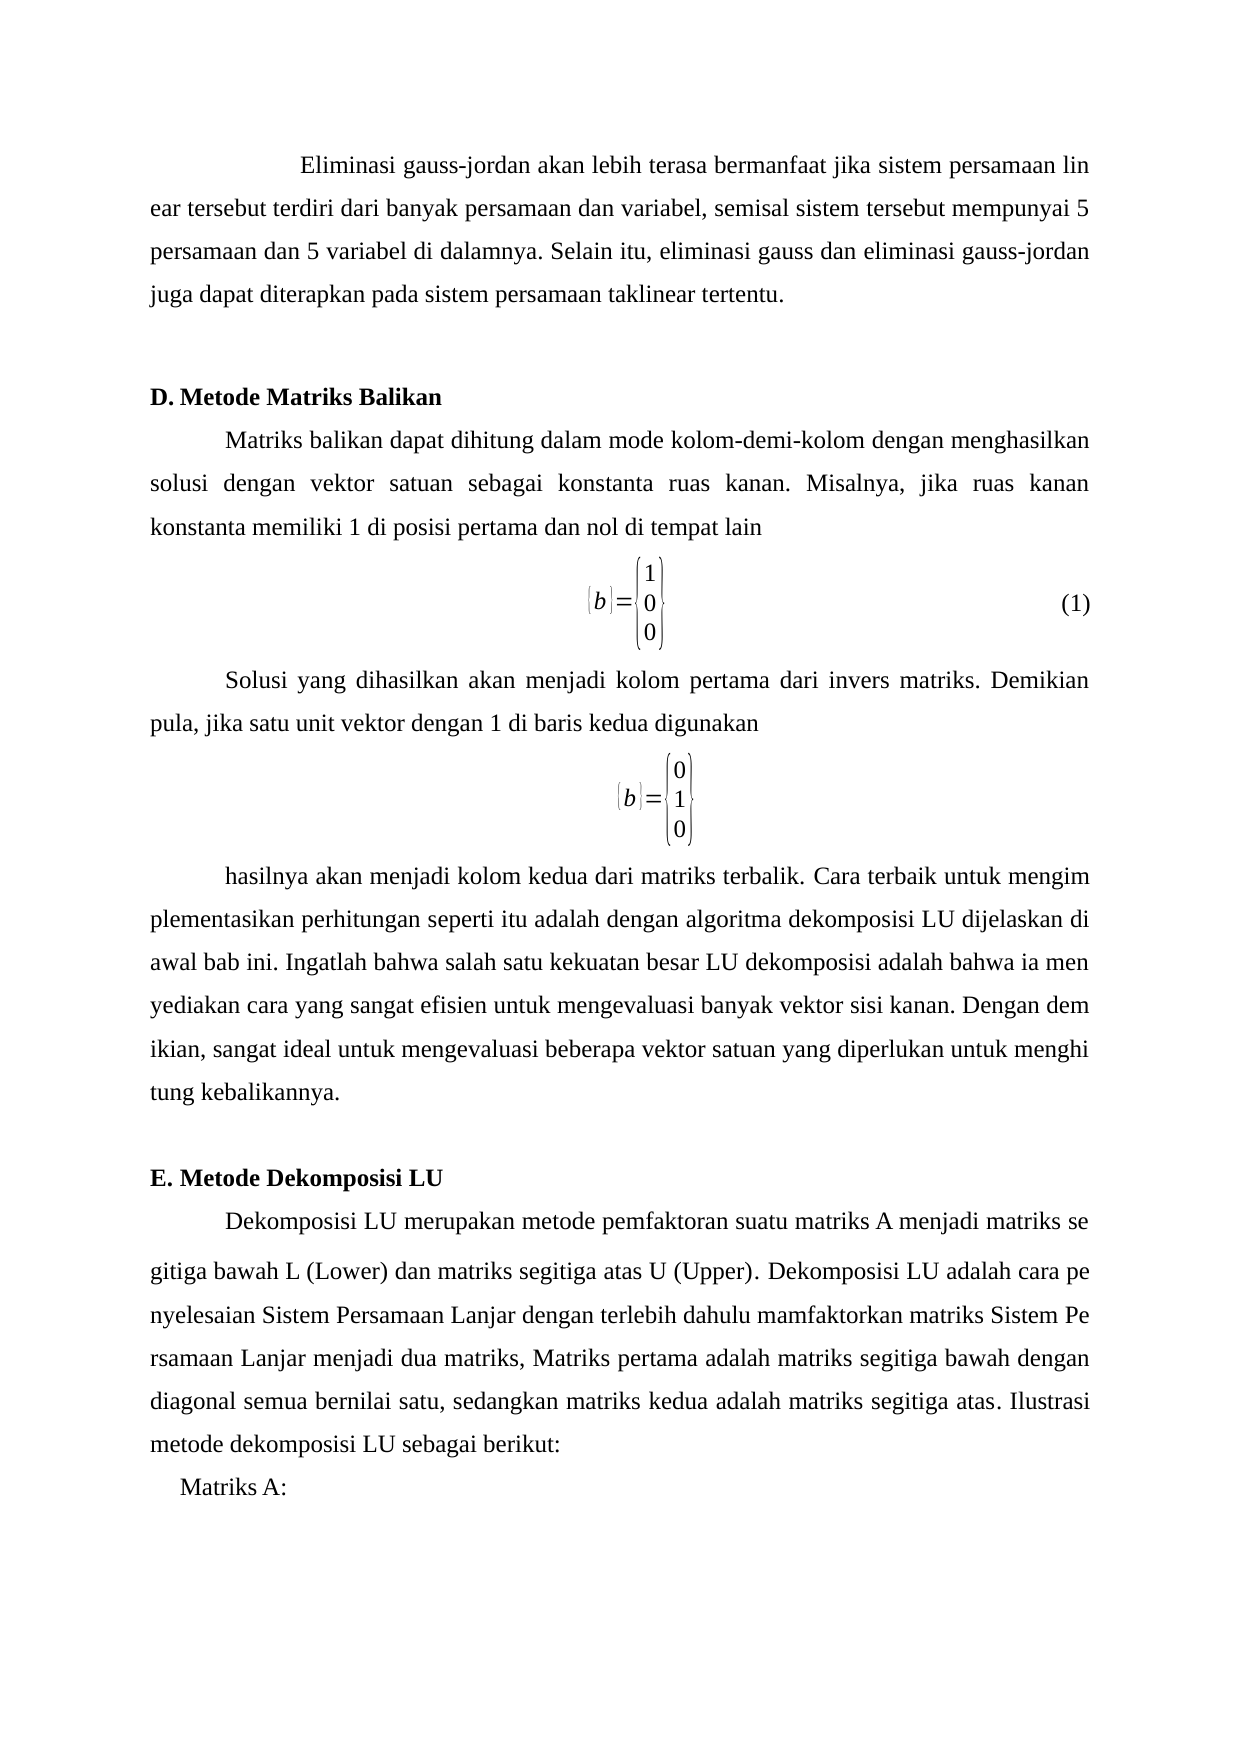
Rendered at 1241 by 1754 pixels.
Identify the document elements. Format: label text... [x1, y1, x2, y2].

list (1) [194, 555, 1090, 651]
text Eliminasi gauss-jordan akan lebih terasa bermanfaat jika sistem persamaan linear tersebut terdiri dari banyak persamaan dan variabel, semisal sistem tersebut mempunyai 5 persamaan dan 5 variabel di dalamnya. Selain itu, eliminasi gauss dan eliminasi gauss-jordan juga dapat diterapkan pada sistem persamaan taklinear tertentu. [150, 150, 1090, 308]
text Matriks A: [179, 1472, 1090, 1501]
list Solusi yang dihasilkan akan menjadi kolom pertama dari invers matriks. Demikian pula, jika satu unit vektor dengan 1 di baris kedua digunakan [150, 665, 1090, 737]
list hasilnya akan menjadi kolom kedua dari matriks terbalik. Cara terbaik untuk mengimplementasikan perhitungan seperti itu adalah dengan algoritma dekomposisi LU dijelaskan di awal bab ini. Ingatlah bahwa salah satu kekuatan besar LU dekomposisi adalah bahwa ia menyediakan cara yang sangat efisien untuk mengevaluasi banyak vektor sisi kanan. Dengan demikian, sangat ideal untuk mengevaluasi beberapa vektor satuan yang diperlukan untuk menghitung kebalikannya. [150, 861, 1090, 1106]
list Matriks balikan dapat dihitung dalam mode kolom-demi-kolom dengan menghasilkan solusi dengan vektor satuan sebagai konstanta ruas kanan. Misalnya, jika ruas kanan konstanta memiliki 1 di posisi pertama dan nol di tempat lain [150, 425, 1090, 540]
list Metode Matriks Balikan [150, 382, 1090, 411]
text Dekomposisi LU merupakan metode pemfaktoran suatu matriks A menjadi matriks segitiga bawah L (Lower) dan matriks segitiga atas U (Upper). Dekomposisi LU adalah cara penyelesaian Sistem Persamaan Lanjar dengan terlebih dahulu mamfaktorkan matriks Sistem Persamaan Lanjar menjadi dua matriks, Matriks pertama adalah matriks segitiga bawah dengan diagonal semua bernilai satu, sedangkan matriks kedua adalah matriks segitiga atas. Ilustrasi metode dekomposisi LU sebagai berikut: [150, 1206, 1090, 1458]
list Metode Dekomposisi LU [150, 1163, 1090, 1192]
